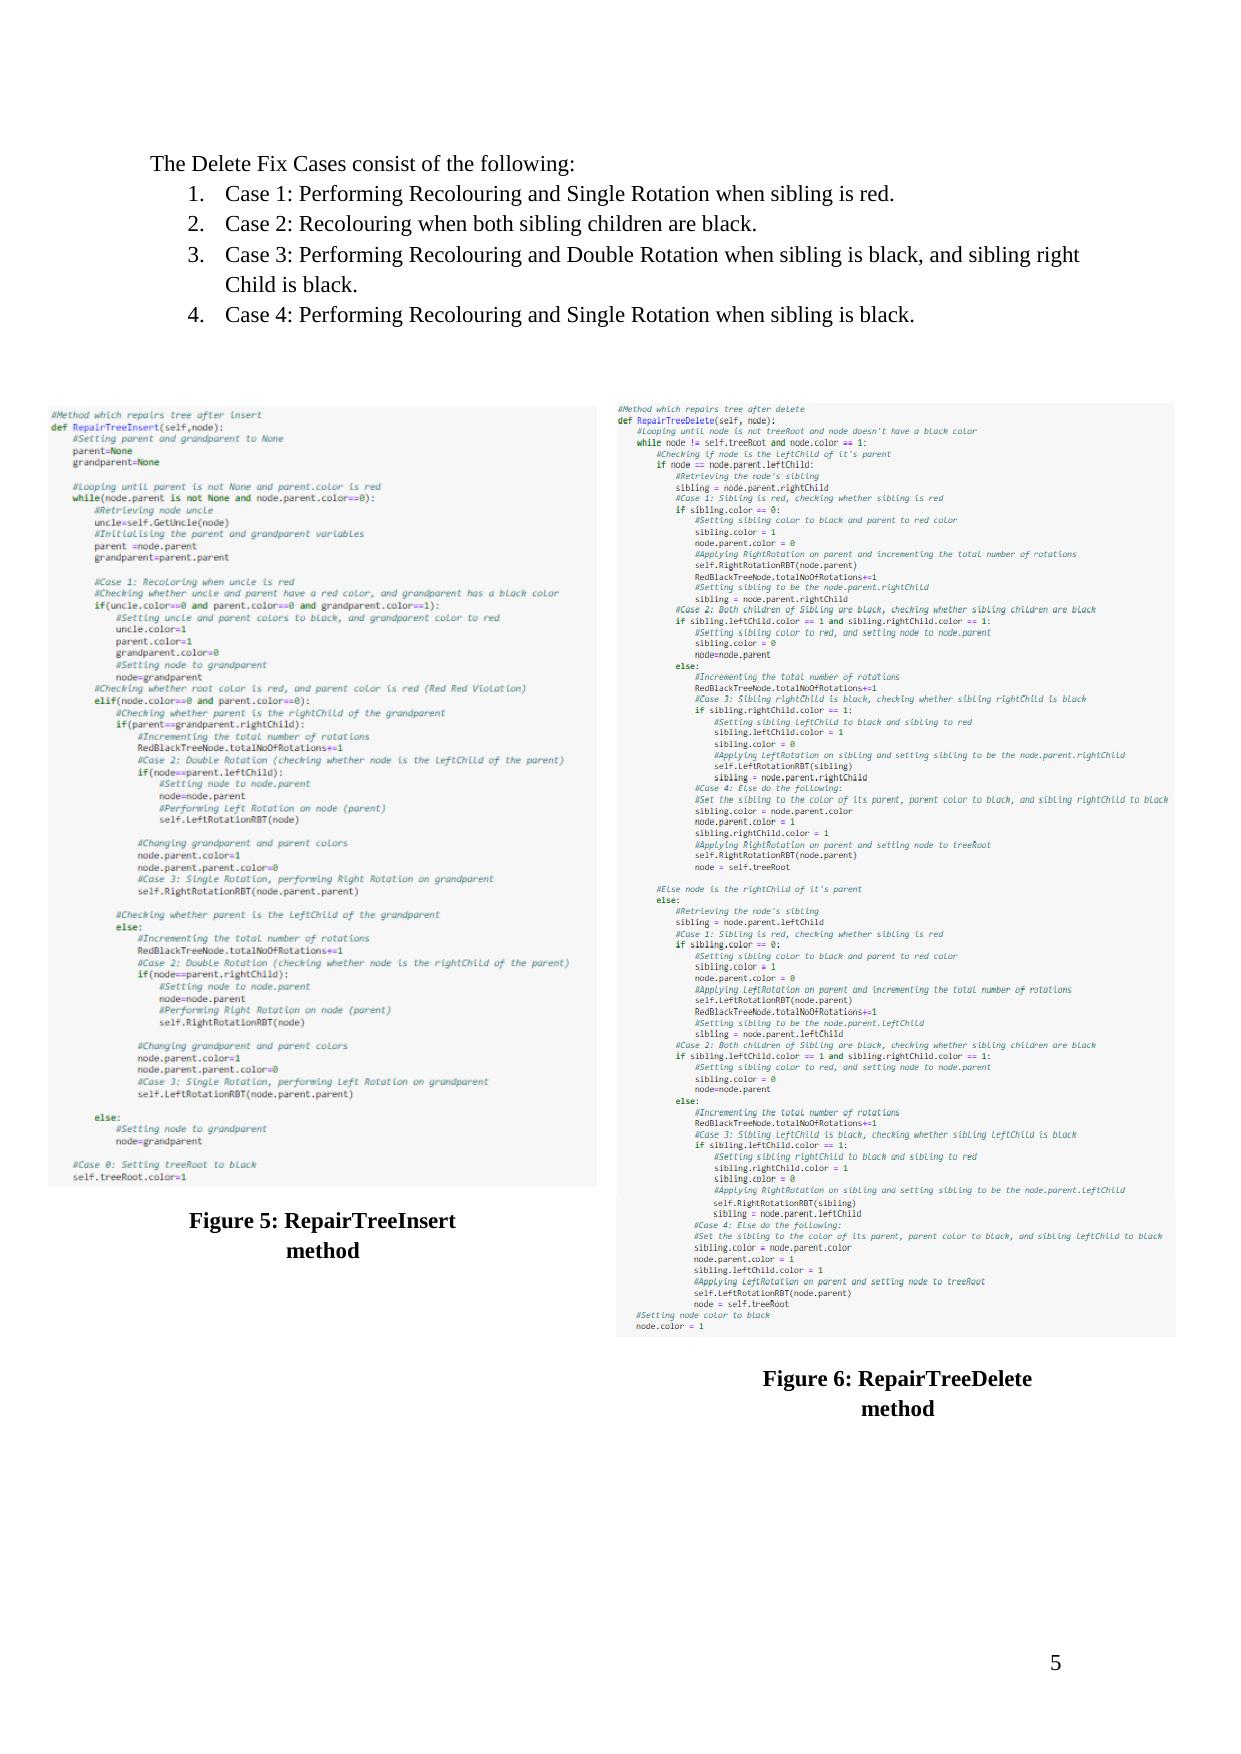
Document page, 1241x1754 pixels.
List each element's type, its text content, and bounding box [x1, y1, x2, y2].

list Case 2: Recolouring when both sibling children are black. [187, 210, 1090, 237]
list Case 3: Performing Recolouring and Double Rotation when sibling is black, and sibling right Child is black. [187, 241, 1090, 297]
list Case 1: Performing Recolouring and Single Rotation when sibling is red. [187, 180, 1090, 207]
picture [616, 403, 1176, 1337]
picture [48, 406, 597, 1187]
list Case 4: Performing Recolouring and Single Rotation when sibling is black. [187, 301, 1090, 327]
text The Delete Fix Cases consist of the following: [150, 150, 1090, 176]
